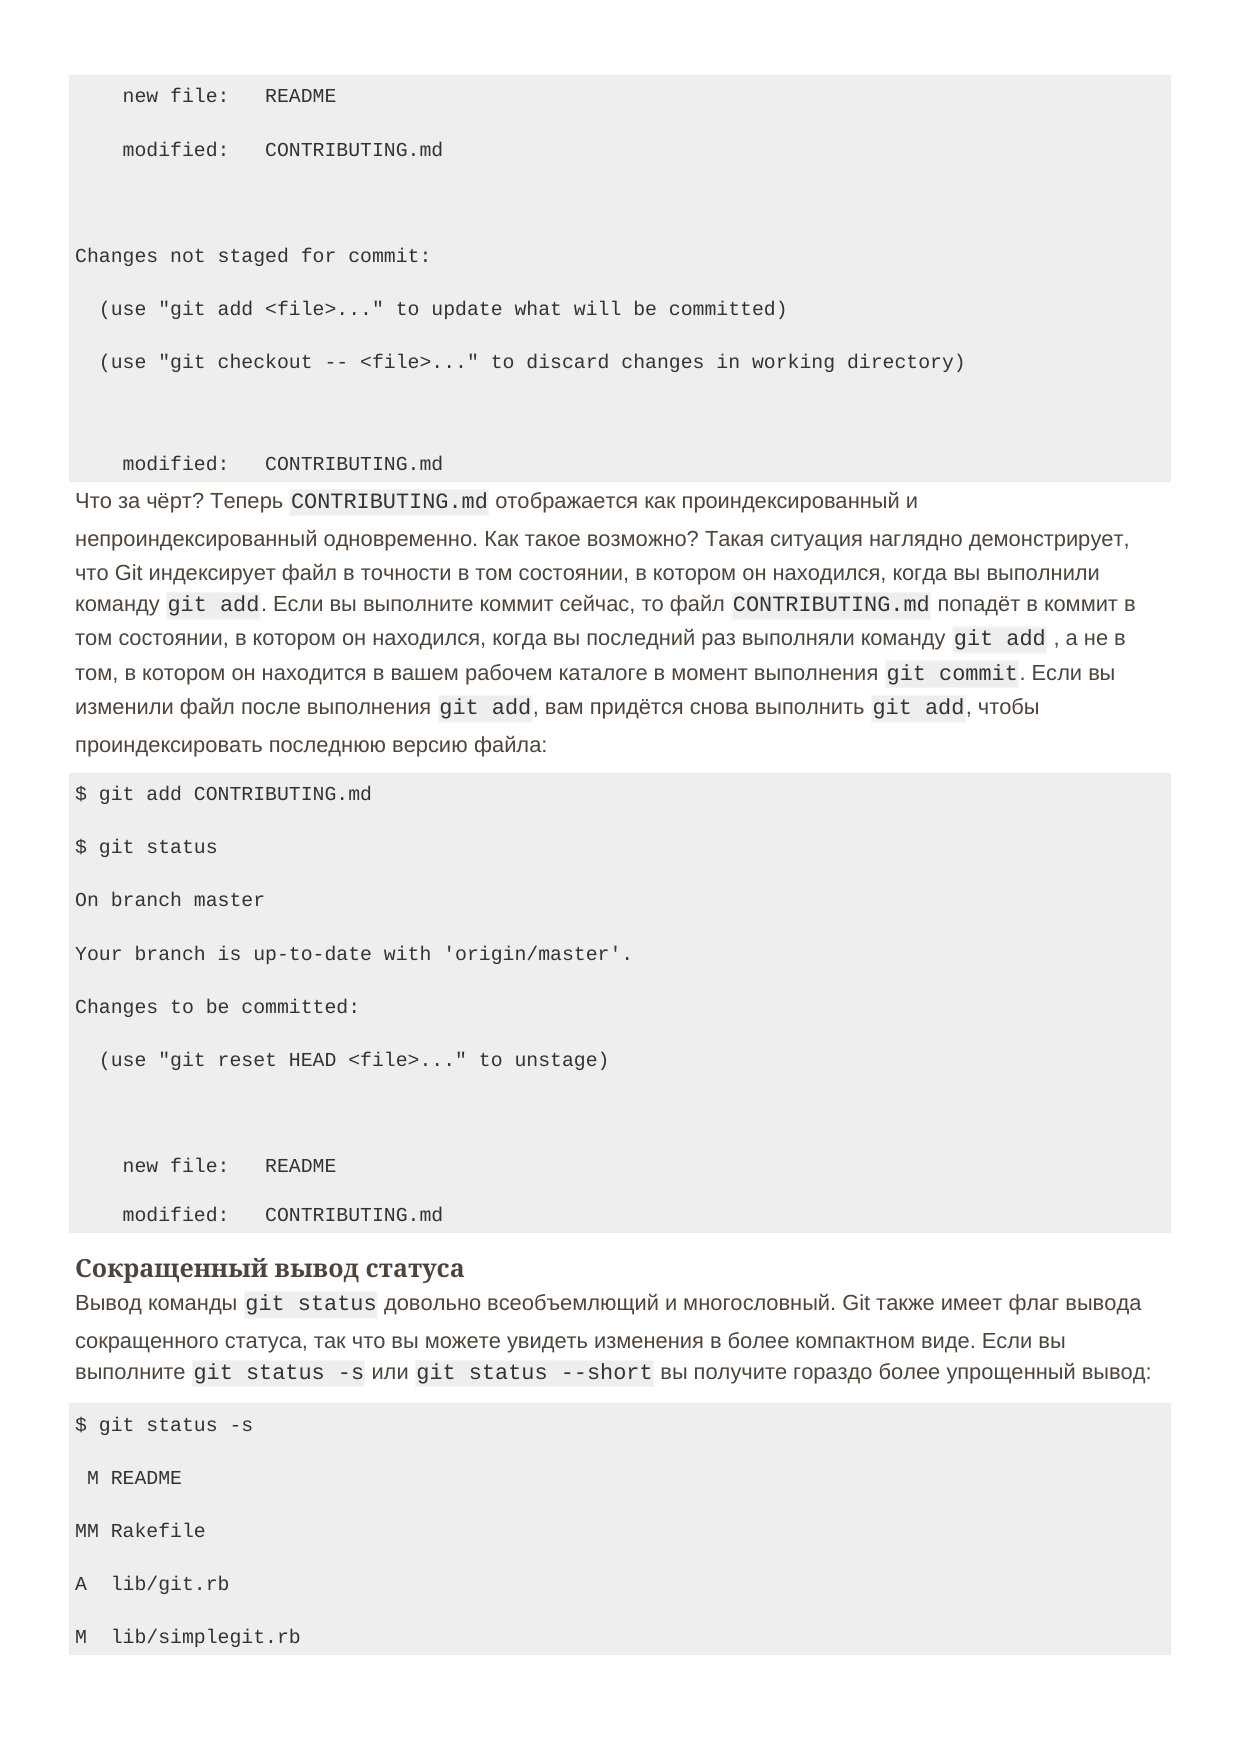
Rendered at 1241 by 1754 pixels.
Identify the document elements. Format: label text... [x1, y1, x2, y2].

text new file: README [71, 77, 1169, 109]
text Changes not staged for commit: [71, 234, 1169, 268]
text M README [71, 1456, 1169, 1490]
text (use "git checkout -- <file>..." to discard changes in working directory) [71, 341, 1169, 374]
text MM Rakefile [71, 1509, 1169, 1543]
text On branch master [71, 879, 1169, 913]
text (use "git add <file>..." to update what will be committed) [71, 287, 1169, 321]
text A lib/git.rb [71, 1562, 1169, 1596]
text M lib/simplegit.rb [71, 1616, 1169, 1654]
text Changes to be committed: [71, 985, 1169, 1019]
text $ git status -s [71, 1405, 1169, 1437]
text $ git add CONTRIBUTING.md [71, 774, 1169, 806]
text modified: CONTRIBUTING.md [71, 447, 1169, 480]
text Вывод команды git status довольно всеобъемлющий и многословный. Git также имеет флаг вывода сокращенного статуса, так что вы можете увидеть изменения в более компактном виде. Если вы выполните git status -s или git status --short вы получите гораздо более упрощенный вывод: [75, 1284, 1165, 1387]
text Что за чёрт? Теперь CONTRIBUTING.md отображается как проиндексированный и непроиндексированный одновременно. Как такое возможно? Такая ситуация наглядно демонстрирует, что Git индексирует файл в точности в том состоянии, в котором он находился, когда вы выполнили команду git add. Если вы выполните коммит сейчас, то файл CONTRIBUTING.md попадёт в коммит в том состоянии, в котором он находился, когда вы последний раз выполняли команду git add , а не в том, в котором он находится в вашем рабочем каталоге в момент выполнения git commit. Если вы изменили файл после выполнения git add, вам придётся снова выполнить git add, чтобы проиндексировать последнюю версию файла: [75, 482, 1165, 757]
text modified: CONTRIBUTING.md [71, 128, 1169, 162]
text Сокращенный вывод статуса [75, 1233, 1165, 1284]
text Your branch is up-to-date with 'origin/master'. [71, 932, 1169, 966]
text modified: CONTRIBUTING.md [71, 1198, 1169, 1231]
text new file: README [71, 1144, 1169, 1178]
text (use "git reset HEAD <file>..." to unstage) [71, 1038, 1169, 1072]
text $ git status [71, 826, 1169, 859]
